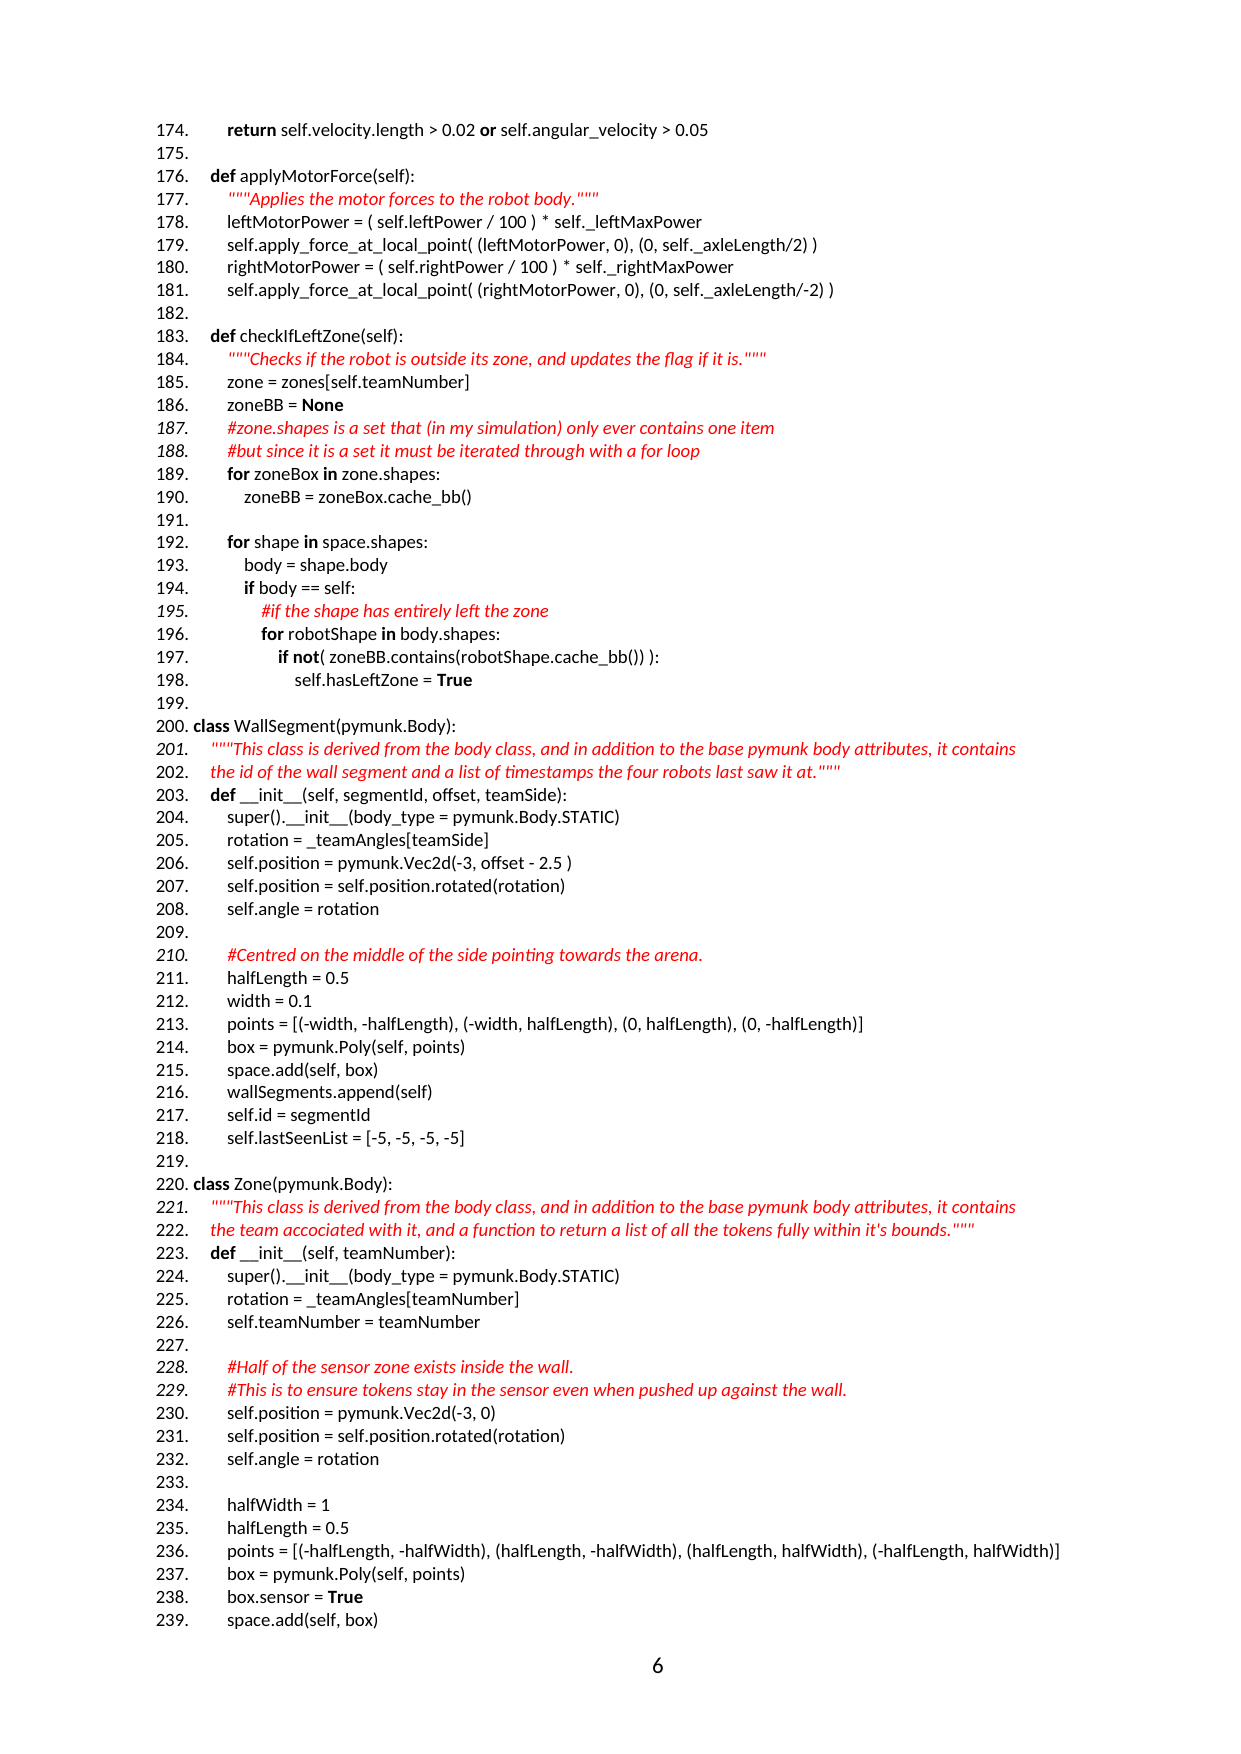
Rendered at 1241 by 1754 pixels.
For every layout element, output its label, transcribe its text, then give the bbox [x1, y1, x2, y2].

text #This is to ensure tokens stay in the sensor even when pushed up against the wall. [156, 1378, 1122, 1401]
text self.hasLeftZone = True [156, 668, 1122, 691]
text box = pymunk.Poly(self, points) [156, 1035, 1122, 1058]
text super().__init__(body_type = pymunk.Body.STATIC) [156, 1264, 1122, 1287]
text #if the shape has entirely left the zone [156, 599, 1122, 622]
text self.position = pymunk.Vec2d(-3, 0) [156, 1401, 1122, 1424]
text self.position = self.position.rotated(rotation) [156, 1424, 1122, 1447]
text """Applies the motor forces to the robot body.""" [156, 187, 1122, 210]
text self.lastSeenList = [-5, -5, -5, -5] [156, 1126, 1122, 1149]
text #but since it is a set it must be iterated through with a for loop [156, 439, 1122, 462]
text if not( zoneBB.contains(robotShape.cache_bb()) ): [156, 645, 1122, 668]
text box.sensor = True [156, 1585, 1122, 1608]
text self.angle = rotation [156, 897, 1122, 920]
text class WallSegment(pymunk.Body): [156, 714, 1122, 737]
text zone = zones[self.teamNumber] [156, 370, 1122, 393]
text def applyMotorForce(self): [156, 164, 1122, 187]
text """Checks if the robot is outside its zone, and updates the flag if it is.""" [156, 347, 1122, 370]
text super().__init__(body_type = pymunk.Body.STATIC) [156, 806, 1122, 828]
text zoneBB = None [156, 393, 1122, 416]
text halfLength = 0.5 [156, 966, 1122, 989]
text for shape in space.shapes: [156, 531, 1122, 553]
text halfWidth = 1 [156, 1493, 1122, 1516]
text the id of the wall segment and a list of timestamps the four robots last saw it at.""" [156, 760, 1122, 783]
text box = pymunk.Poly(self, points) [156, 1562, 1122, 1585]
text self.angle = rotation [156, 1447, 1122, 1470]
text class Zone(pymunk.Body): [156, 1172, 1122, 1195]
text zoneBB = zoneBox.cache_bb() [156, 485, 1122, 508]
text self.apply_force_at_local_point( (leftMotorPower, 0), (0, self._axleLength/2) ) [156, 233, 1122, 256]
text """This class is derived from the body class, and in addition to the base pymunk body attributes, it contains [156, 1195, 1122, 1218]
text points = [(-width, -halfLength), (-width, halfLength), (0, halfLength), (0, -halfLength)] [156, 1012, 1122, 1035]
text the team accociated with it, and a function to return a list of all the tokens fully within it's bounds.""" [156, 1218, 1122, 1241]
text rotation = _teamAngles[teamSide] [156, 828, 1122, 851]
text self.teamNumber = teamNumber [156, 1310, 1122, 1333]
text wallSegments.append(self) [156, 1081, 1122, 1103]
text width = 0.1 [156, 989, 1122, 1012]
text def __init__(self, segmentId, offset, teamSide): [156, 783, 1122, 806]
text rotation = _teamAngles[teamNumber] [156, 1287, 1122, 1310]
text """This class is derived from the body class, and in addition to the base pymunk body attributes, it contains [156, 737, 1122, 760]
text def checkIfLeftZone(self): [156, 324, 1122, 347]
text if body == self: [156, 576, 1122, 599]
text #Centred on the middle of the side pointing towards the arena. [156, 943, 1122, 966]
text #zone.shapes is a set that (in my simulation) only ever contains one item [156, 416, 1122, 439]
text space.add(self, box) [156, 1058, 1122, 1081]
text leftMotorPower = ( self.leftPower / 100 ) * self._leftMaxPower [156, 210, 1122, 233]
text self.apply_force_at_local_point( (rightMotorPower, 0), (0, self._axleLength/-2) ) [156, 278, 1122, 301]
text points = [(-halfLength, -halfWidth), (halfLength, -halfWidth), (halfLength, halfWidth), (-halfLength, halfWidth)] [156, 1539, 1122, 1562]
text for zoneBox in zone.shapes: [156, 462, 1122, 485]
text for robotShape in body.shapes: [156, 622, 1122, 645]
text self.position = self.position.rotated(rotation) [156, 874, 1122, 897]
text body = shape.body [156, 553, 1122, 576]
text return self.velocity.length > 0.02 or self.angular_velocity > 0.05 [156, 118, 1122, 141]
text rightMotorPower = ( self.rightPower / 100 ) * self._rightMaxPower [156, 256, 1122, 278]
text self.id = segmentId [156, 1103, 1122, 1126]
text def __init__(self, teamNumber): [156, 1241, 1122, 1264]
text #Half of the sensor zone exists inside the wall. [156, 1356, 1122, 1378]
text self.position = pymunk.Vec2d(-3, offset - 2.5 ) [156, 851, 1122, 874]
text space.add(self, box) [156, 1608, 1122, 1631]
text halfLength = 0.5 [156, 1516, 1122, 1539]
